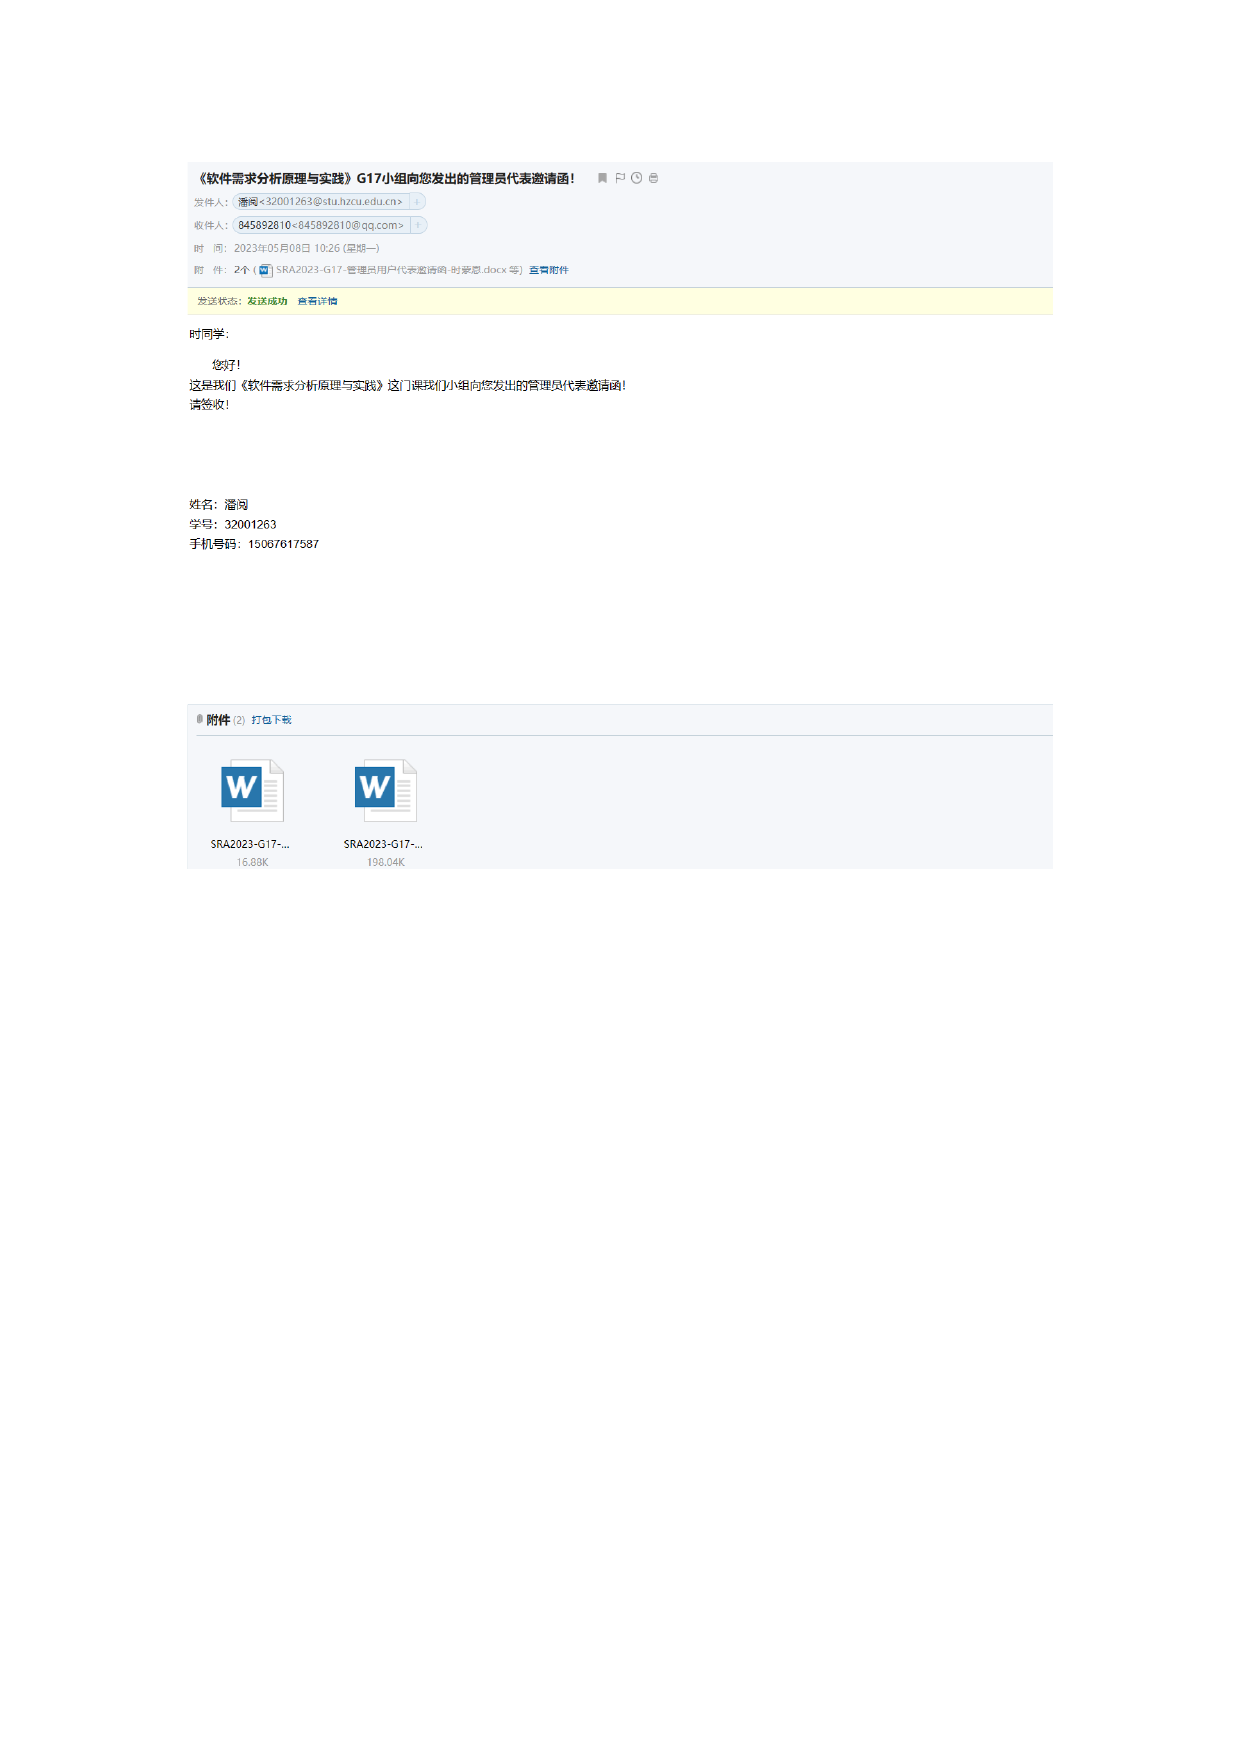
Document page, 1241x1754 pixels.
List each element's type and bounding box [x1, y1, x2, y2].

picture [187, 162, 1053, 869]
